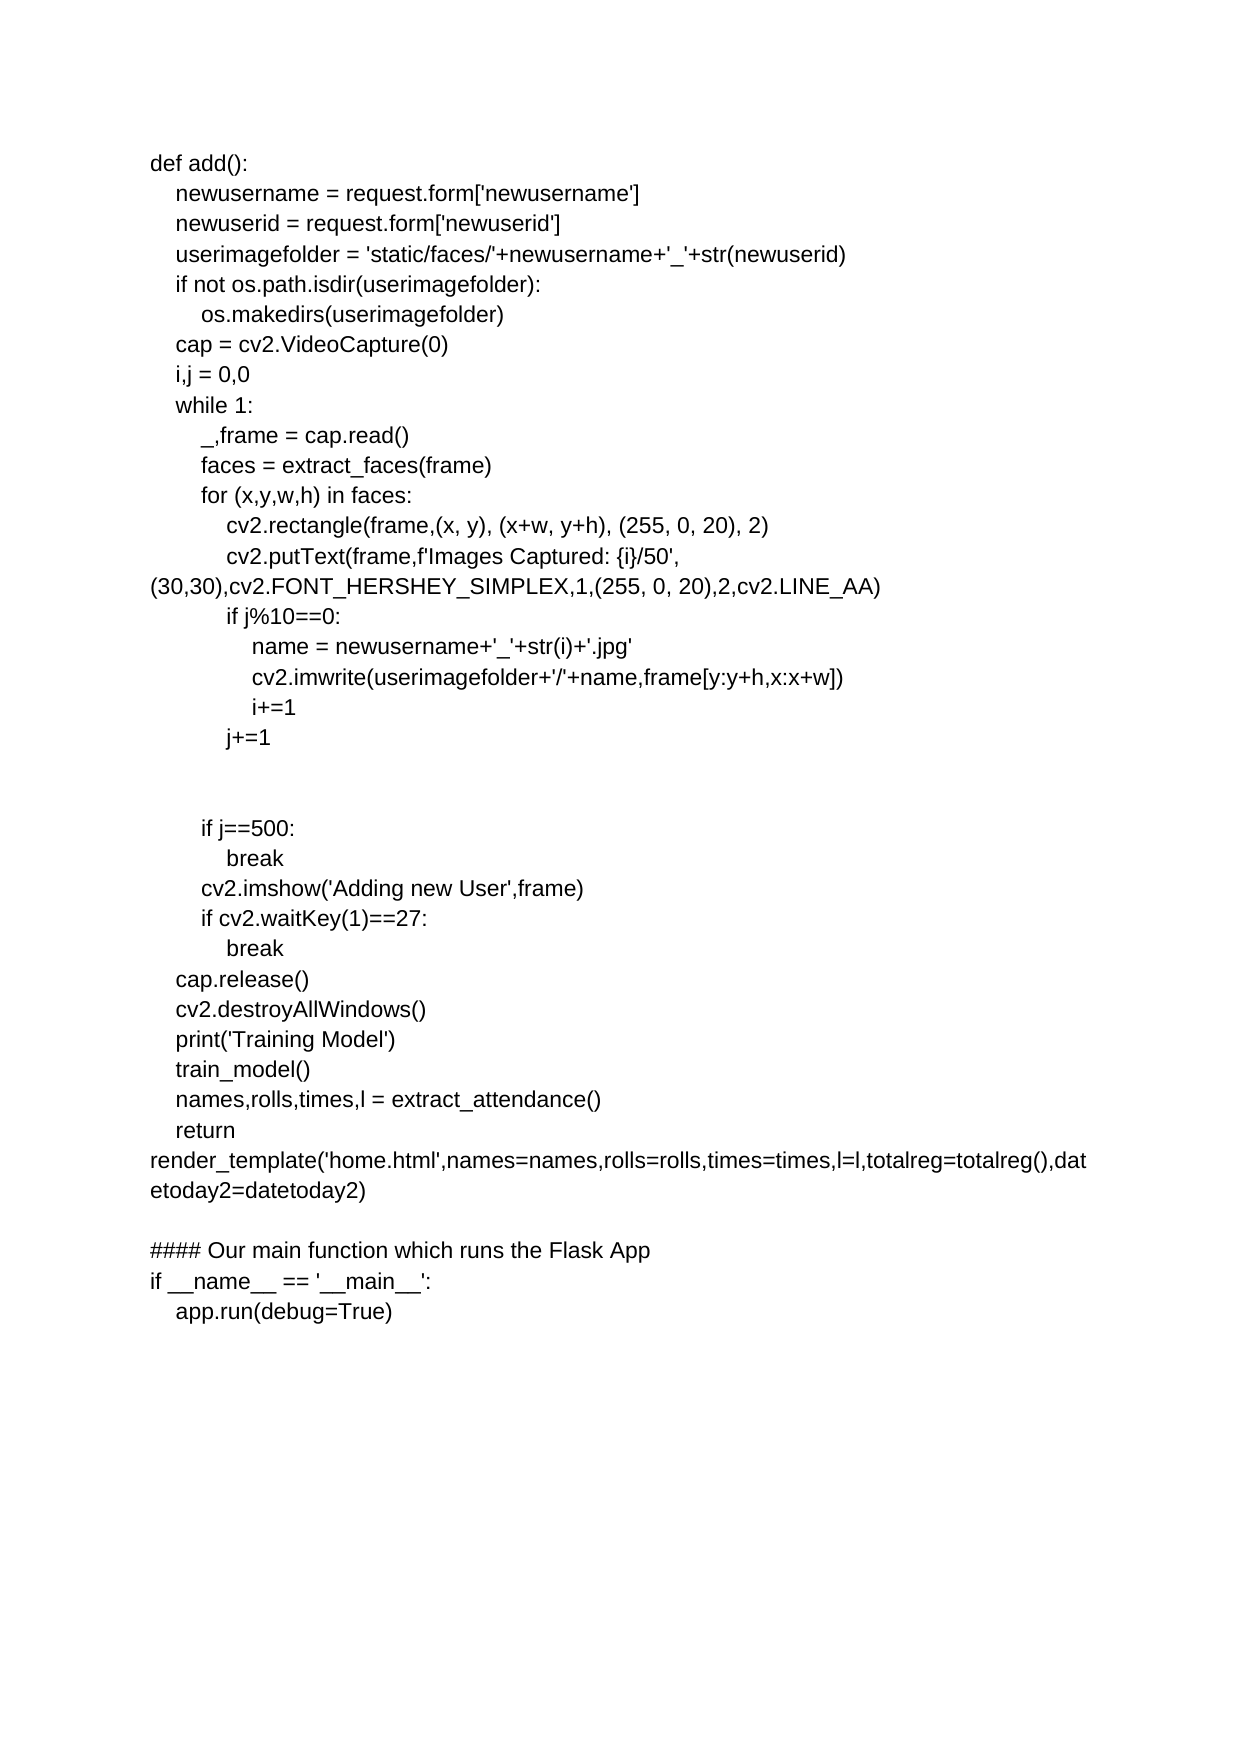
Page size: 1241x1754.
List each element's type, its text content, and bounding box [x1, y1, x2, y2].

text while 1: [150, 392, 1090, 418]
text cv2.imshow('Adding new User',frame) [150, 875, 1090, 901]
text def add(): [150, 150, 1090, 176]
text cv2.destroyAllWindows() [150, 996, 1090, 1022]
text names,rolls,times,l = extract_attendance() [150, 1086, 1090, 1113]
text print('Training Model') [150, 1026, 1090, 1052]
text _,frame = cap.read() [150, 422, 1090, 448]
text userimagefolder = 'static/faces/'+newusername+'_'+str(newuserid) [150, 241, 1090, 267]
text faces = extract_faces(frame) [150, 452, 1090, 478]
text i,j = 0,0 [150, 361, 1090, 388]
text name = newusername+'_'+str(i)+'.jpg' [150, 633, 1090, 660]
text os.makedirs(userimagefolder) [150, 301, 1090, 327]
text cv2.imwrite(userimagefolder+'/'+name,frame[y:y+h,x:x+w]) [150, 663, 1090, 690]
text if cv2.waitKey(1)==27: [150, 905, 1090, 932]
text if j%10==0: [150, 603, 1090, 629]
text app.run(debug=True) [150, 1298, 1090, 1324]
text return render_template('home.html',names=names,rolls=rolls,times=times,l=l,totalreg=totalreg(),datetoday2=datetoday2) [150, 1117, 1090, 1203]
text if __name__ == '__main__': [150, 1268, 1090, 1294]
text newusername = request.form['newusername'] [150, 180, 1090, 207]
text for (x,y,w,h) in faces: [150, 482, 1090, 509]
text cv2.putText(frame,f'Images Captured: {i}/50',(30,30),cv2.FONT_HERSHEY_SIMPLEX,1,(255, 0, 20),2,cv2.LINE_AA) [150, 543, 1090, 599]
text break [150, 935, 1090, 962]
text break [150, 845, 1090, 871]
text if not os.path.isdir(userimagefolder): [150, 271, 1090, 297]
text cap = cv2.VideoCapture(0) [150, 331, 1090, 358]
text cv2.rectangle(frame,(x, y), (x+w, y+h), (255, 0, 20), 2) [150, 512, 1090, 539]
text i+=1 [150, 694, 1090, 720]
text #### Our main function which runs the Flask App [150, 1237, 1090, 1264]
text j+=1 [150, 724, 1090, 750]
text cap.release() [150, 966, 1090, 992]
text if j==500: [150, 814, 1090, 841]
text newuserid = request.form['newuserid'] [150, 210, 1090, 237]
text train_model() [150, 1056, 1090, 1083]
